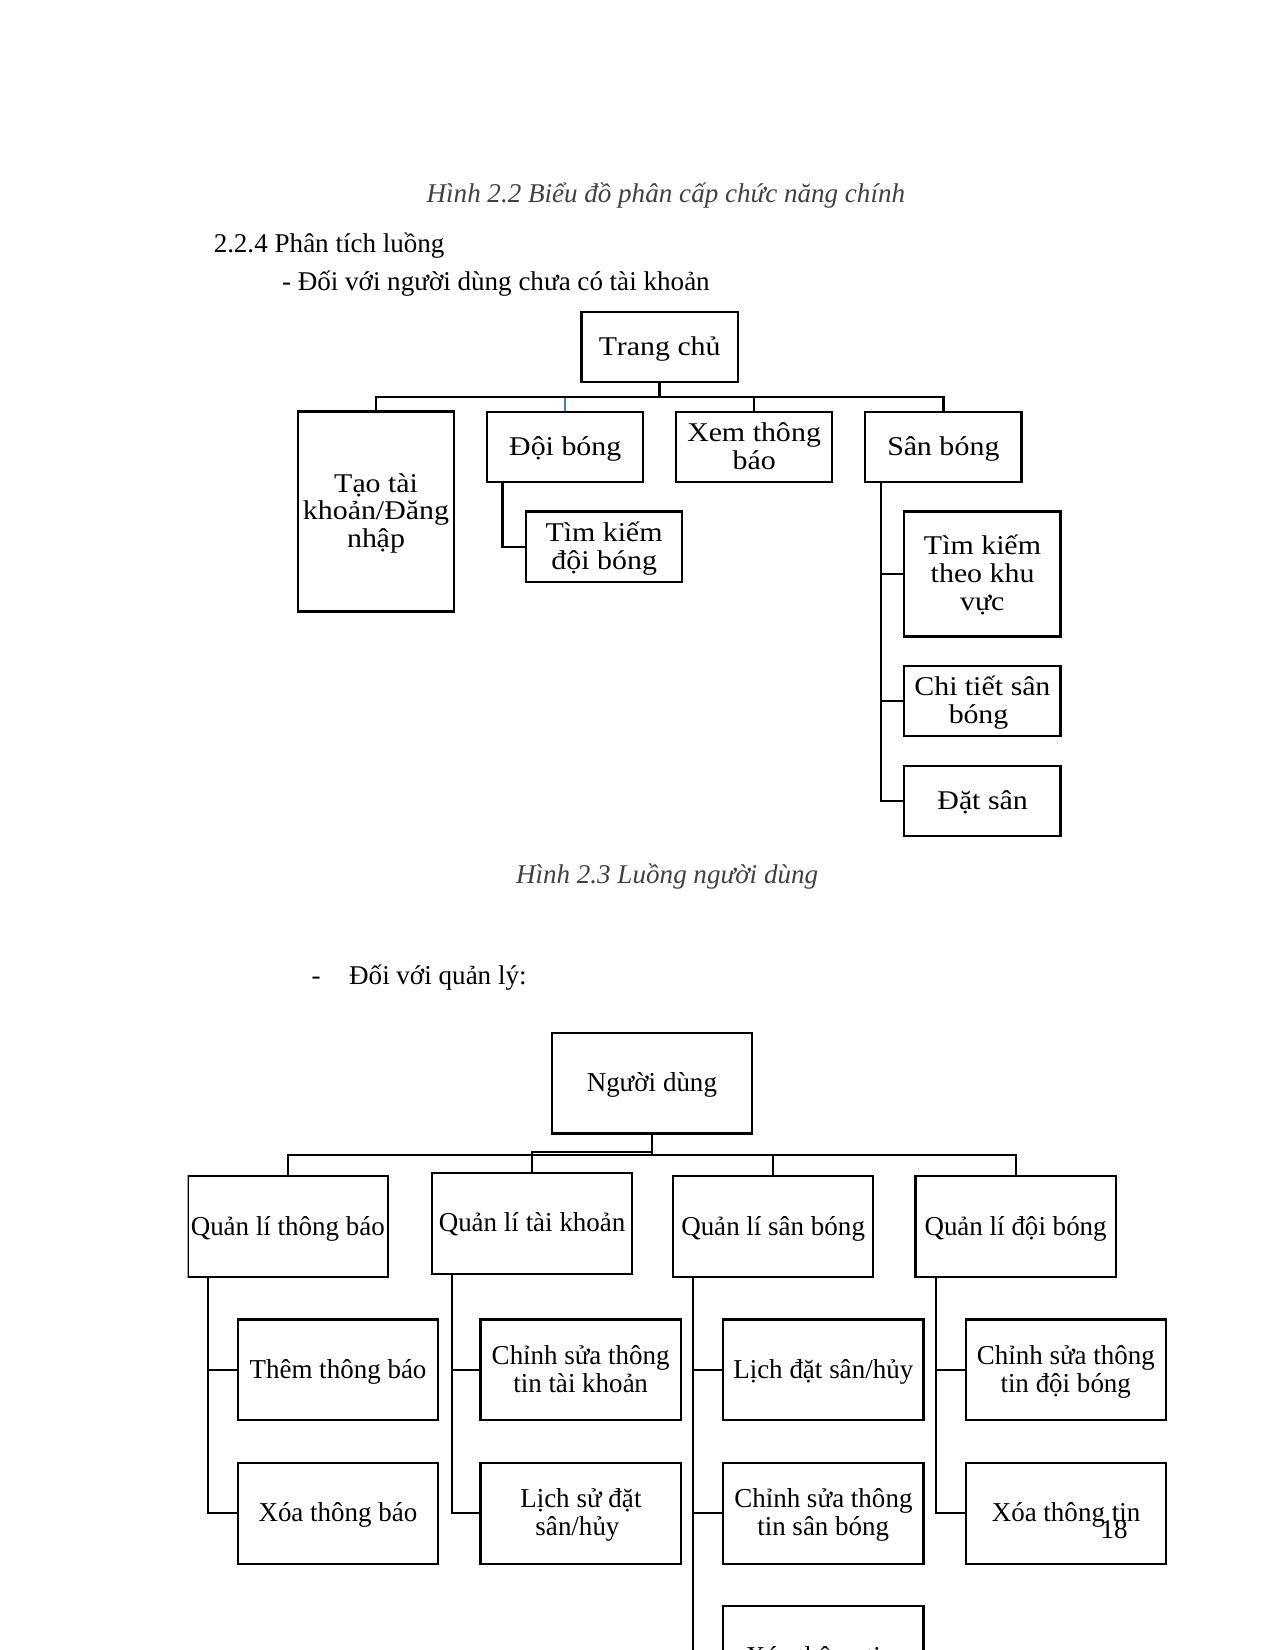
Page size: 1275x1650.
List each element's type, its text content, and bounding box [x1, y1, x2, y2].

text Hình 2.3 Luồng người dùng [207, 858, 1127, 889]
list Đối với quản lý: [311, 959, 1127, 990]
subtitle 2.2.4 Phân tích luồng [207, 227, 1127, 258]
text Hình 2.2 Biểu đồ phân cấp chức năng chính [207, 177, 1127, 208]
text - Đối với người dùng chưa có tài khoản [207, 265, 1127, 296]
